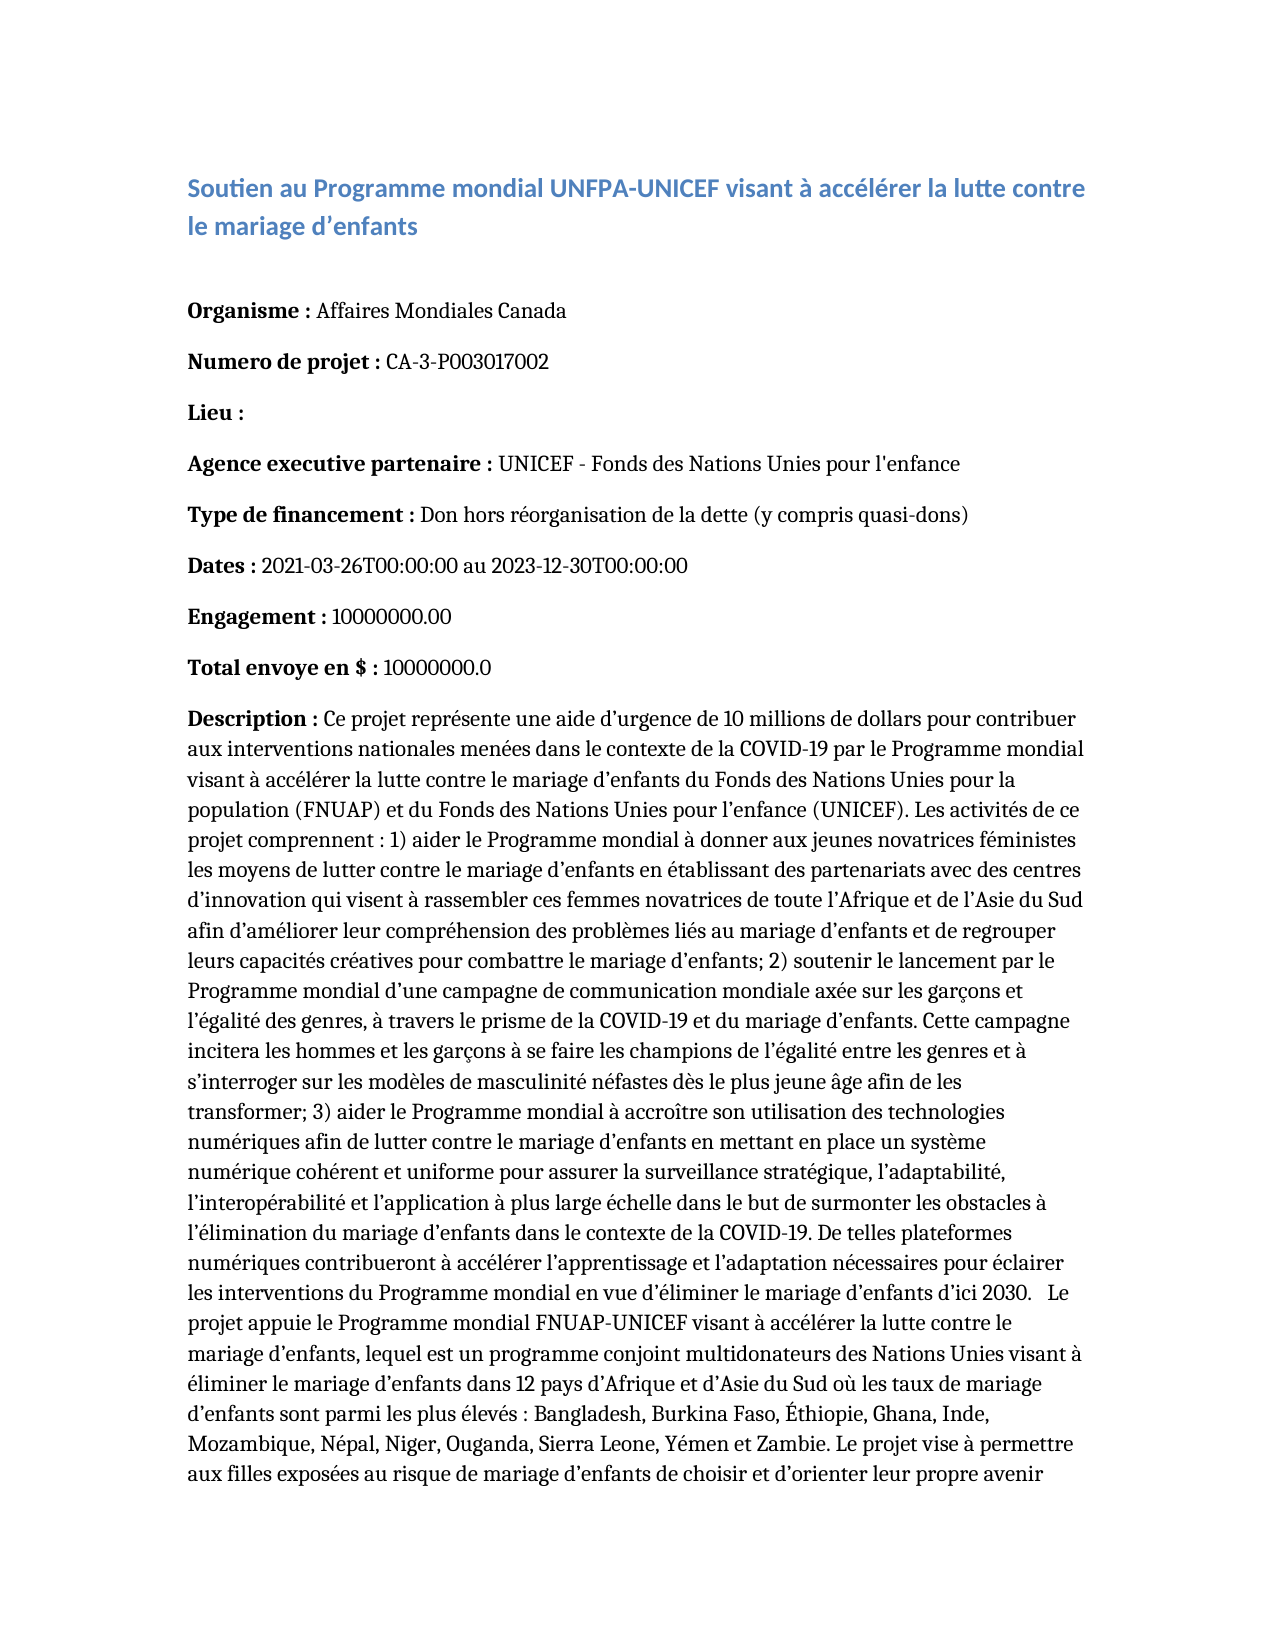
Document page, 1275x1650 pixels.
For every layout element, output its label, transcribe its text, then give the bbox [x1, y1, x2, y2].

text Organisme : Affaires Mondiales Canada [187, 298, 1087, 324]
text Dates : 2021-03-26T00:00:00 au 2023-12-30T00:00:00 [187, 553, 1087, 579]
text Engagement : 10000000.00 [187, 604, 1087, 630]
subtitle Soutien au Programme mondial UNFPA-UNICEF visant à accélérer la lutte contre le mariage d’enfants [187, 171, 1087, 242]
text Total envoye en $ : 10000000.0 [187, 655, 1087, 681]
text Numero de projet : CA-3-P003017002 [187, 349, 1087, 375]
text Lieu : [187, 400, 1087, 426]
text Type de financement : Don hors réorganisation de la dette (y compris quasi-dons) [187, 502, 1087, 528]
text Agence executive partenaire : UNICEF - Fonds des Nations Unies pour l'enfance [187, 451, 1087, 477]
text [187, 706, 1087, 1488]
